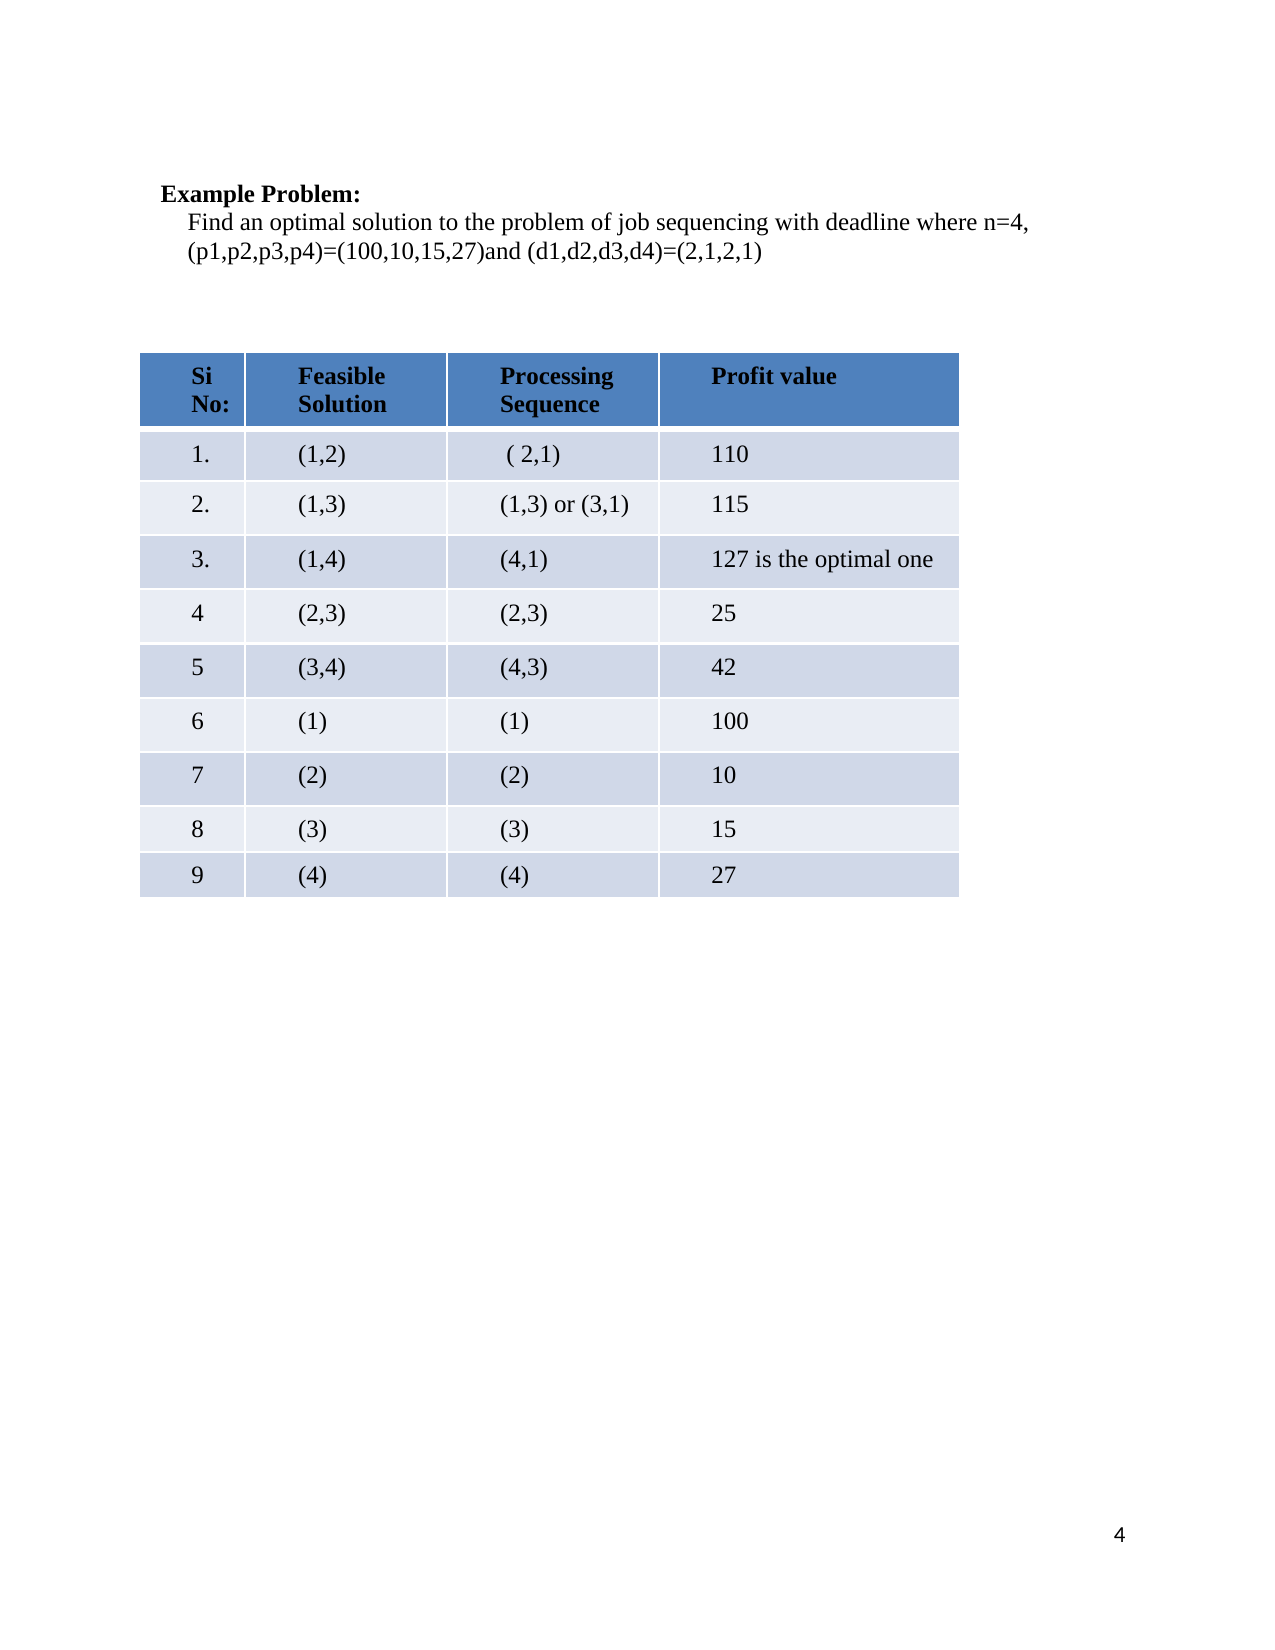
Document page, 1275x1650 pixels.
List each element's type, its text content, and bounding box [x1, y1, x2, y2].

table_cell 3. [140, 536, 244, 588]
table_cell 5 [140, 645, 244, 697]
table_cell 4 [140, 590, 244, 642]
table_cell (2) [246, 753, 446, 805]
table_cell 15 [660, 807, 959, 851]
text Example Problem: [160, 179, 1125, 207]
table_cell (1) [246, 699, 446, 751]
table_cell (1,3) [246, 482, 446, 534]
table_cell (4) [448, 853, 658, 897]
table_cell (2,3) [246, 590, 446, 642]
table_cell (1,2) [246, 432, 446, 480]
table_cell 1. [140, 432, 244, 480]
table_cell (1,3) or (3,1) [448, 482, 658, 534]
table_cell (4,1) [448, 536, 658, 588]
table_cell 8 [140, 807, 244, 851]
text Find an optimal solution to the problem of job sequencing with deadline where n=4, (p1,p2,p3,p4)=(100,10,15,27)and (d1,d2,d3,d4)=(2,1,2,1) [187, 207, 1125, 265]
table_cell 7 [140, 753, 244, 805]
table_cell (1,4) [246, 536, 446, 588]
table_cell 115 [660, 482, 959, 534]
table_header Si No: [140, 353, 244, 426]
table_cell 127 is the optimal one [660, 536, 959, 588]
table_header Profit value [660, 353, 959, 426]
table_cell 9 [140, 853, 244, 897]
table_header Feasible Solution [246, 353, 446, 426]
table_cell (3,4) [246, 645, 446, 697]
table_cell 110 [660, 432, 959, 480]
table_header Processing Sequence [448, 353, 658, 426]
table_cell (2,3) [448, 590, 658, 642]
table_cell 10 [660, 753, 959, 805]
table_cell 27 [660, 853, 959, 897]
table_cell 2. [140, 482, 244, 534]
table_cell 42 [660, 645, 959, 697]
table_cell (3) [246, 807, 446, 851]
table_cell 25 [660, 590, 959, 642]
table_cell ( 2,1) [448, 432, 658, 480]
table_cell 100 [660, 699, 959, 751]
table_cell (4,3) [448, 645, 658, 697]
table_cell 6 [140, 699, 244, 751]
table_cell (4) [246, 853, 446, 897]
table_cell (1) [448, 699, 658, 751]
table_cell (3) [448, 807, 658, 851]
table_cell (2) [448, 753, 658, 805]
